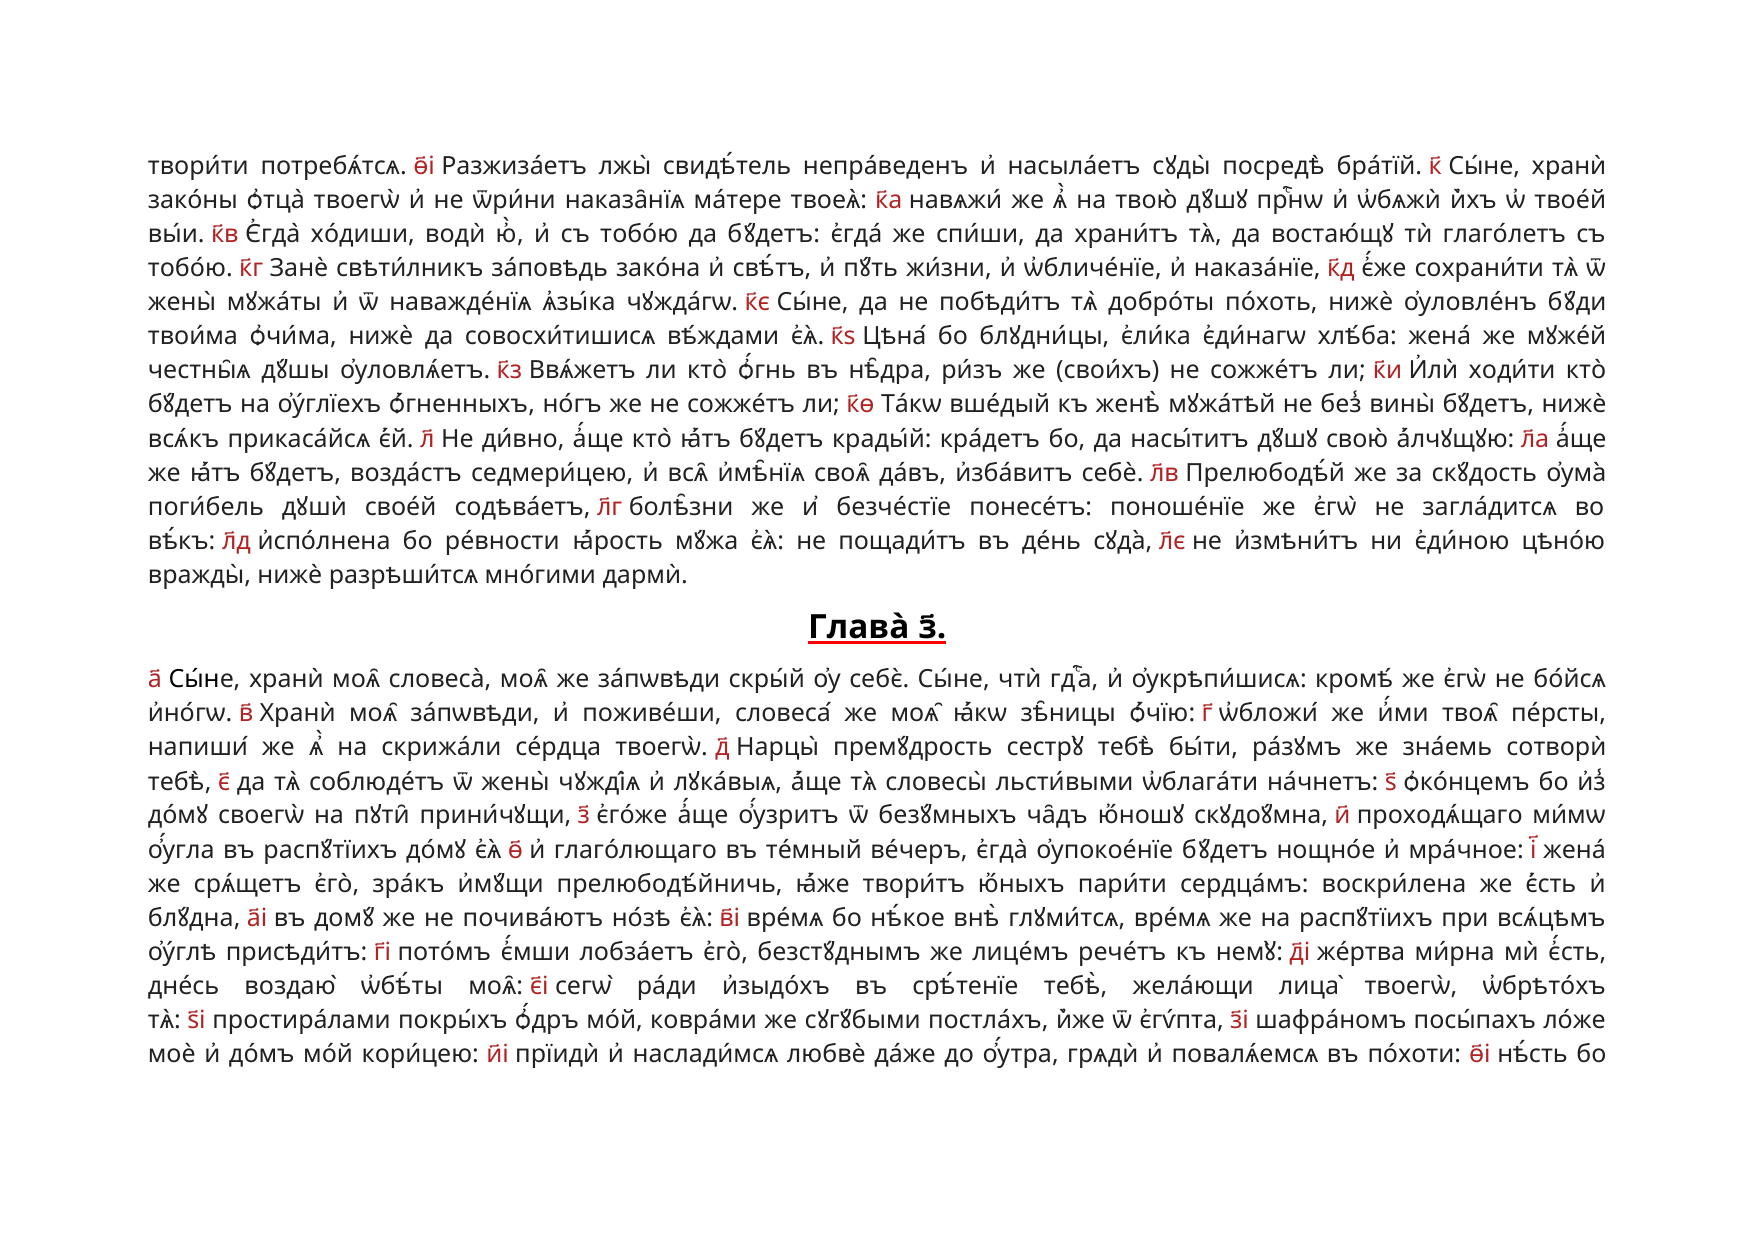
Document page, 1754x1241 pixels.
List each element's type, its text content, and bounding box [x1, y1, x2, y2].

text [148, 661, 1606, 1070]
text Глава̀ з҃. [148, 603, 1606, 648]
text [148, 148, 1606, 591]
